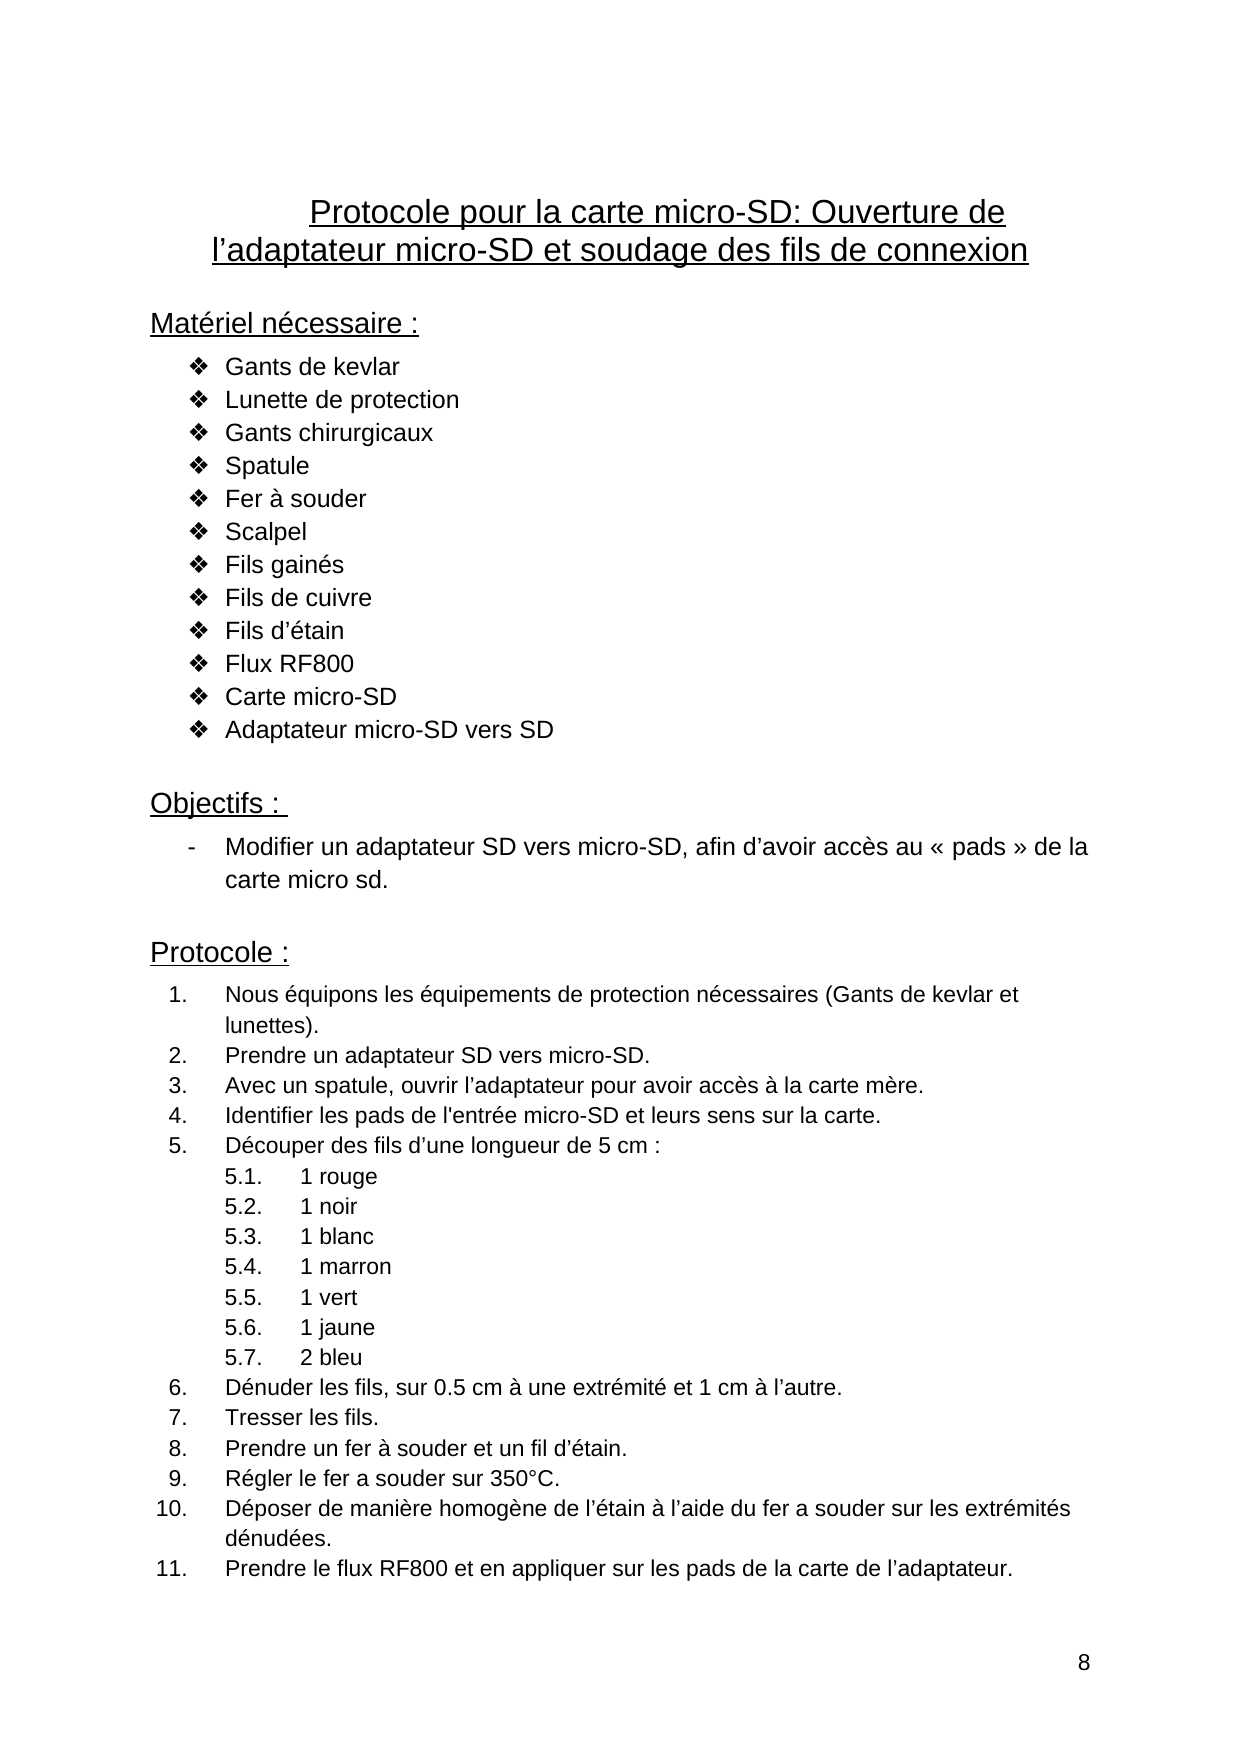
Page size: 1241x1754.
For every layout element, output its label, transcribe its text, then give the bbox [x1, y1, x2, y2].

list Adaptateur micro-SD vers SD [187, 715, 1090, 744]
list Tresser les fils. [187, 1404, 1090, 1431]
list Lunette de protection [187, 385, 1090, 414]
subtitle Objectifs : [150, 786, 1090, 819]
list Nous équipons les équipements de protection nécessaires (Gants de kevlar et lunettes). [187, 981, 1090, 1038]
list Prendre un adaptateur SD vers micro-SD. [187, 1042, 1090, 1068]
list Modifier un adaptateur SD vers micro-SD, afin d’avoir accès au « pads » de la carte micro sd. [187, 832, 1090, 894]
list 1 noir [262, 1193, 1090, 1219]
list Identifier les pads de l'entrée micro-SD et leurs sens sur la carte. [187, 1102, 1090, 1129]
list 1 jaune [262, 1314, 1090, 1340]
list Flux RF800 [187, 649, 1090, 678]
list 1 marron [262, 1253, 1090, 1280]
list 1 blanc [262, 1223, 1090, 1249]
subtitle Protocole : [150, 935, 1090, 969]
list Dénuder les fils, sur 0.5 cm à une extrémité et 1 cm à l’autre. [187, 1374, 1090, 1401]
list Gants de kevlar [187, 352, 1090, 381]
list Déposer de manière homogène de l’étain à l’aide du fer a souder sur les extrémités dénudées. [187, 1495, 1090, 1552]
subtitle Matériel nécessaire : [150, 306, 1090, 339]
list 1 vert [262, 1283, 1090, 1310]
list Fils de cuivre [187, 583, 1090, 612]
list Régler le fer a souder sur 350°C. [187, 1465, 1090, 1491]
list 1 rouge [262, 1163, 1090, 1189]
list Fils d’étain [187, 616, 1090, 645]
list Prendre un fer à souder et un fil d’étain. [187, 1434, 1090, 1461]
list Gants chirurgicaux [187, 418, 1090, 447]
list Carte micro-SD [187, 682, 1090, 711]
list Prendre le flux RF800 et en appliquer sur les pads de la carte de l’adaptateur. [187, 1555, 1090, 1582]
list Découper des fils d’une longueur de 5 cm : [187, 1132, 1090, 1159]
list Avec un spatule, ouvrir l’adaptateur pour avoir accès à la carte mère. [187, 1072, 1090, 1098]
list Fils gainés [187, 550, 1090, 579]
list Fer à souder [187, 484, 1090, 513]
list Spatule [187, 451, 1090, 480]
subtitle Protocole pour la carte micro-SD: Ouverture de l’adaptateur micro-SD et soudage des fils de connexion [150, 192, 1090, 268]
list Scalpel [187, 517, 1090, 546]
list 2 bleu [262, 1344, 1090, 1370]
